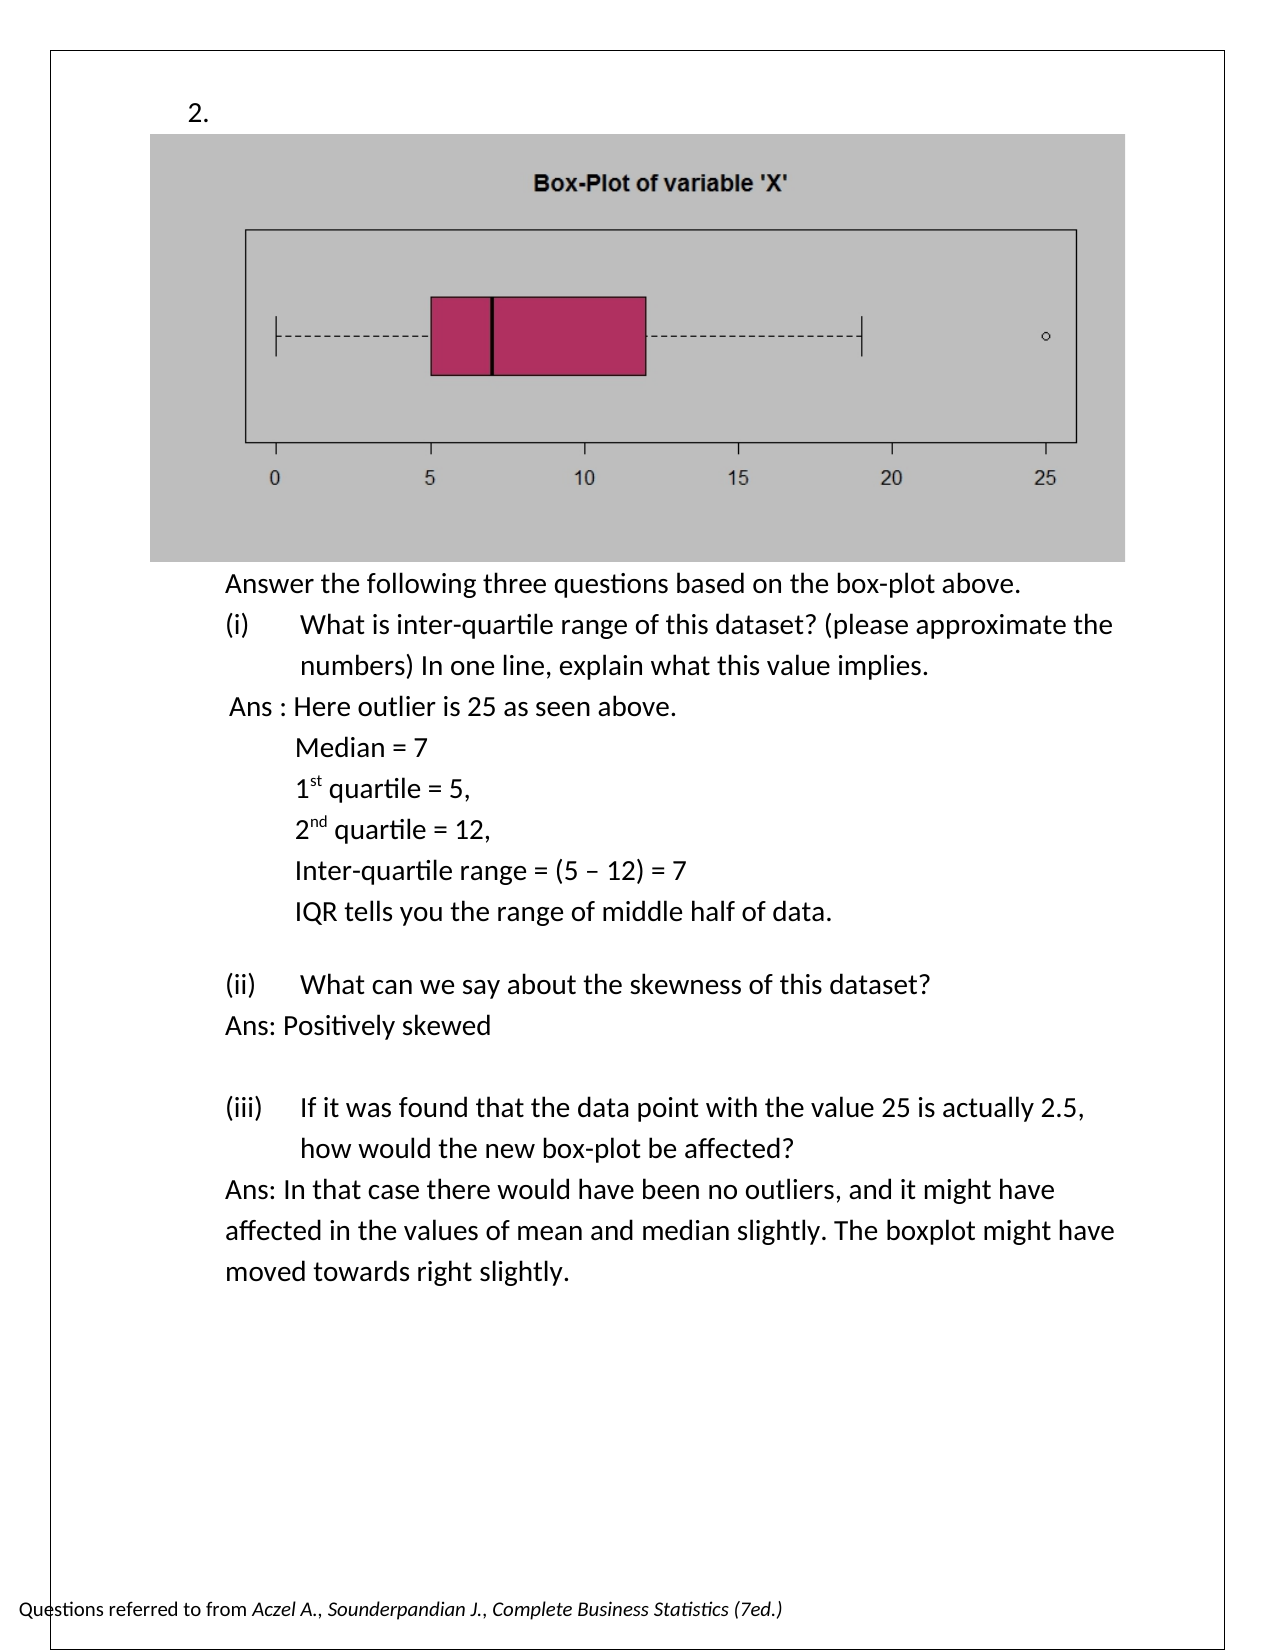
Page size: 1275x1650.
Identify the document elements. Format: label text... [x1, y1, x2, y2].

text 1st quartile = 5, [150, 770, 1125, 806]
text Median = 7 [150, 729, 1125, 765]
text Inter-quartile range = (5 – 12) = 7 [150, 852, 1125, 888]
list What is inter-quartile range of this dataset? (please approximate the numbers) In one line, explain what this value implies. [225, 606, 1125, 683]
text Ans: Positively skewed [225, 1007, 1125, 1043]
text Ans: In that case there would have been no outliers, and it might have affected in the values of mean and median slightly. The boxplot might have moved towards right slightly. [225, 1171, 1125, 1288]
list Answer the following three questions based on the box-plot above. [225, 565, 1125, 601]
list What can we say about the skewness of this dataset? [225, 966, 1125, 1002]
text 2nd quartile = 12, [150, 811, 1125, 847]
list If it was found that the data point with the value 25 is actually 2.5, how would the new box-plot be affected? [225, 1089, 1125, 1165]
text IQR tells you the range of middle half of data. [150, 893, 1125, 928]
text Ans : Here outlier is 25 as seen above. [150, 688, 1125, 724]
picture [150, 134, 1125, 562]
